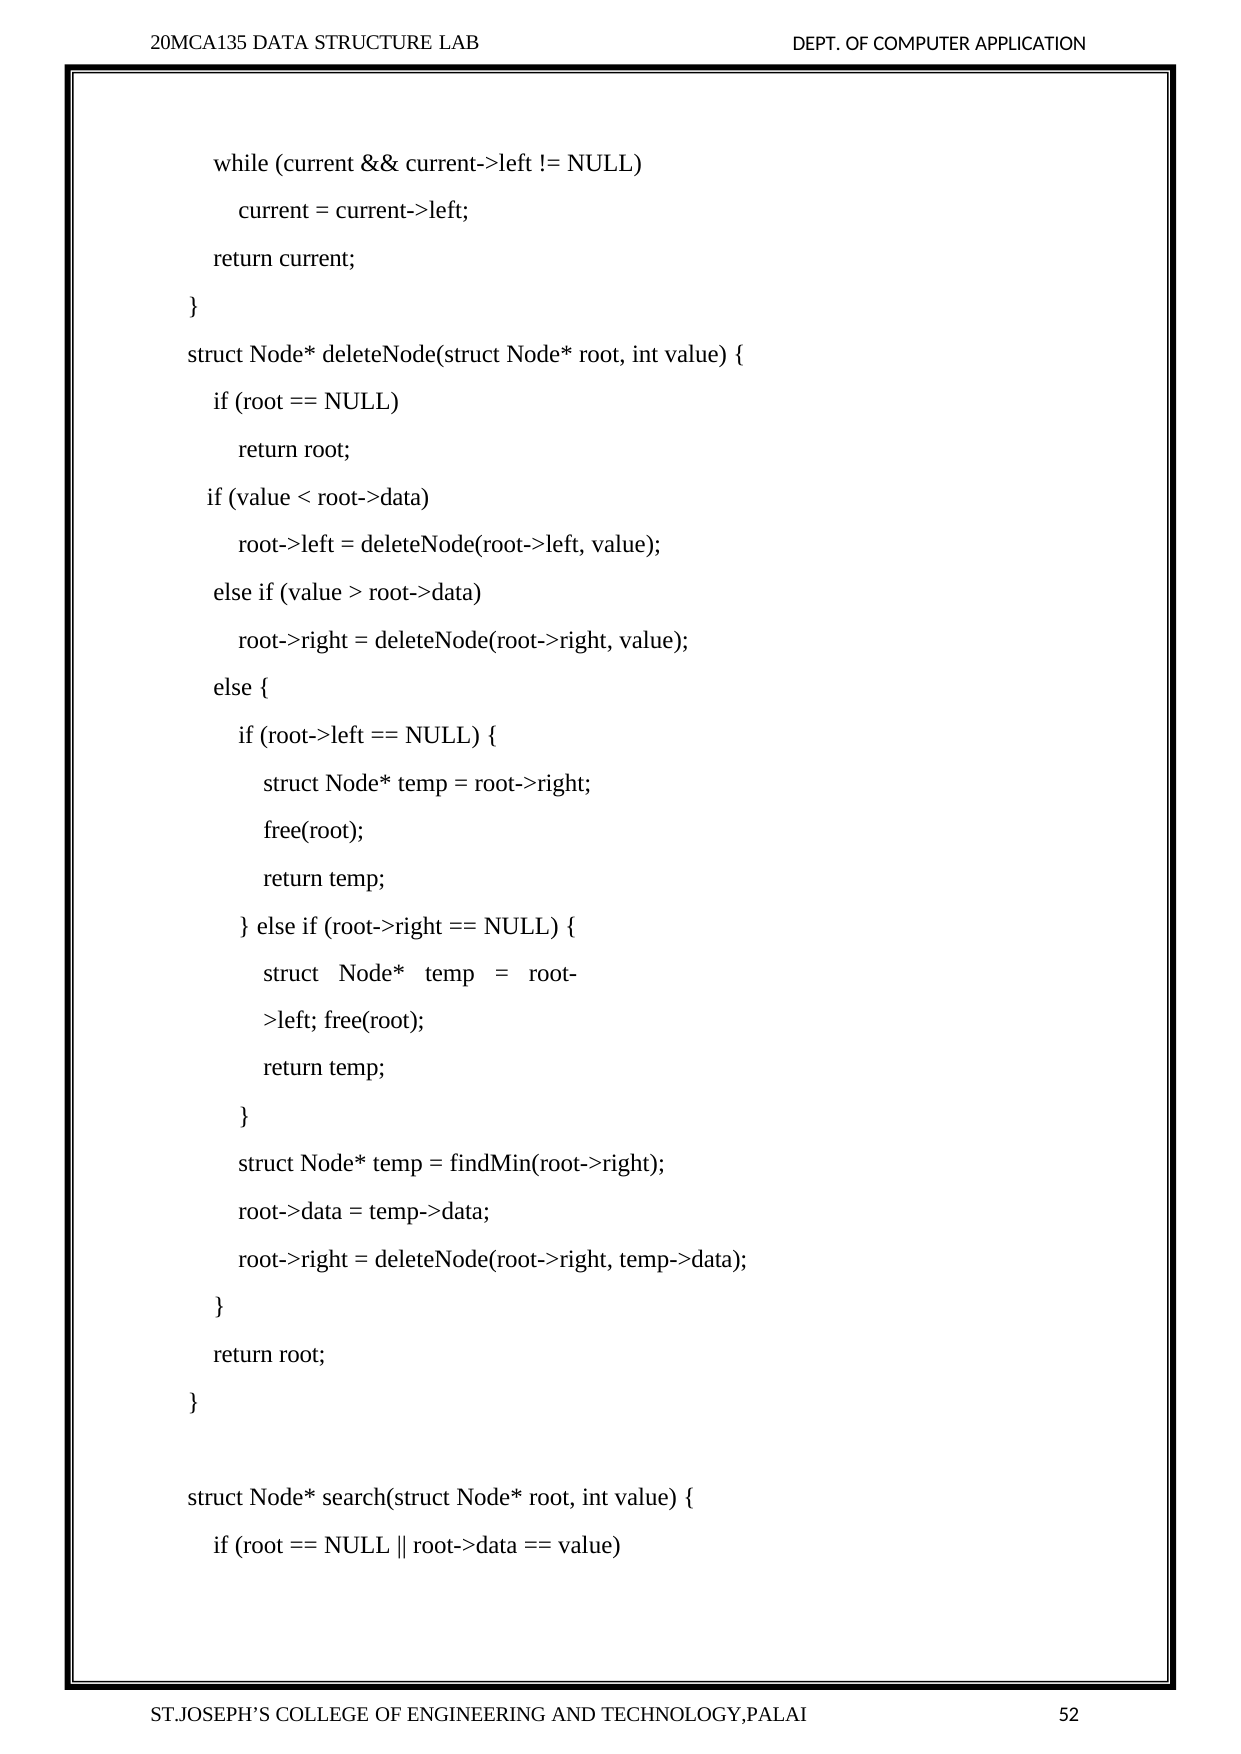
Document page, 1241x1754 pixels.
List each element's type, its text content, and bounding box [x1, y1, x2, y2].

text return current; [213, 243, 1103, 272]
text return root; [238, 434, 1103, 463]
text root->right = deleteNode(root->right, value); else { [213, 625, 707, 701]
text root->right = deleteNode(root->right, temp->data); [238, 1244, 1103, 1272]
text struct Node* deleteNode(struct Node* root, int value) { if (root == NULL) [187, 339, 749, 415]
text root->left = deleteNode(root->left, value); else if (value > root->data) [213, 529, 688, 606]
text } [213, 1291, 1103, 1320]
text } [187, 291, 1103, 319]
text struct Node* temp = findMin(root->right); root->data = temp->data; [238, 1148, 665, 1224]
text } else if (root->right == NULL) { struct Node* temp = root->left; free(root); [238, 911, 577, 1034]
text if (root->left == NULL) { [238, 720, 1103, 749]
text } [187, 1387, 1103, 1416]
text while (current && current->left != NULL) current = current->left; [213, 148, 688, 224]
text return temp; [263, 863, 1103, 892]
text struct Node* temp = root->right; free(root); [263, 768, 614, 844]
text } [238, 1101, 1103, 1129]
text struct Node* search(struct Node* root, int value) { if (root == NULL || root->data == value) [187, 1482, 697, 1558]
text if (value < root->data) [207, 482, 1103, 511]
text return root; [213, 1339, 1103, 1368]
text return temp; [263, 1053, 1103, 1082]
